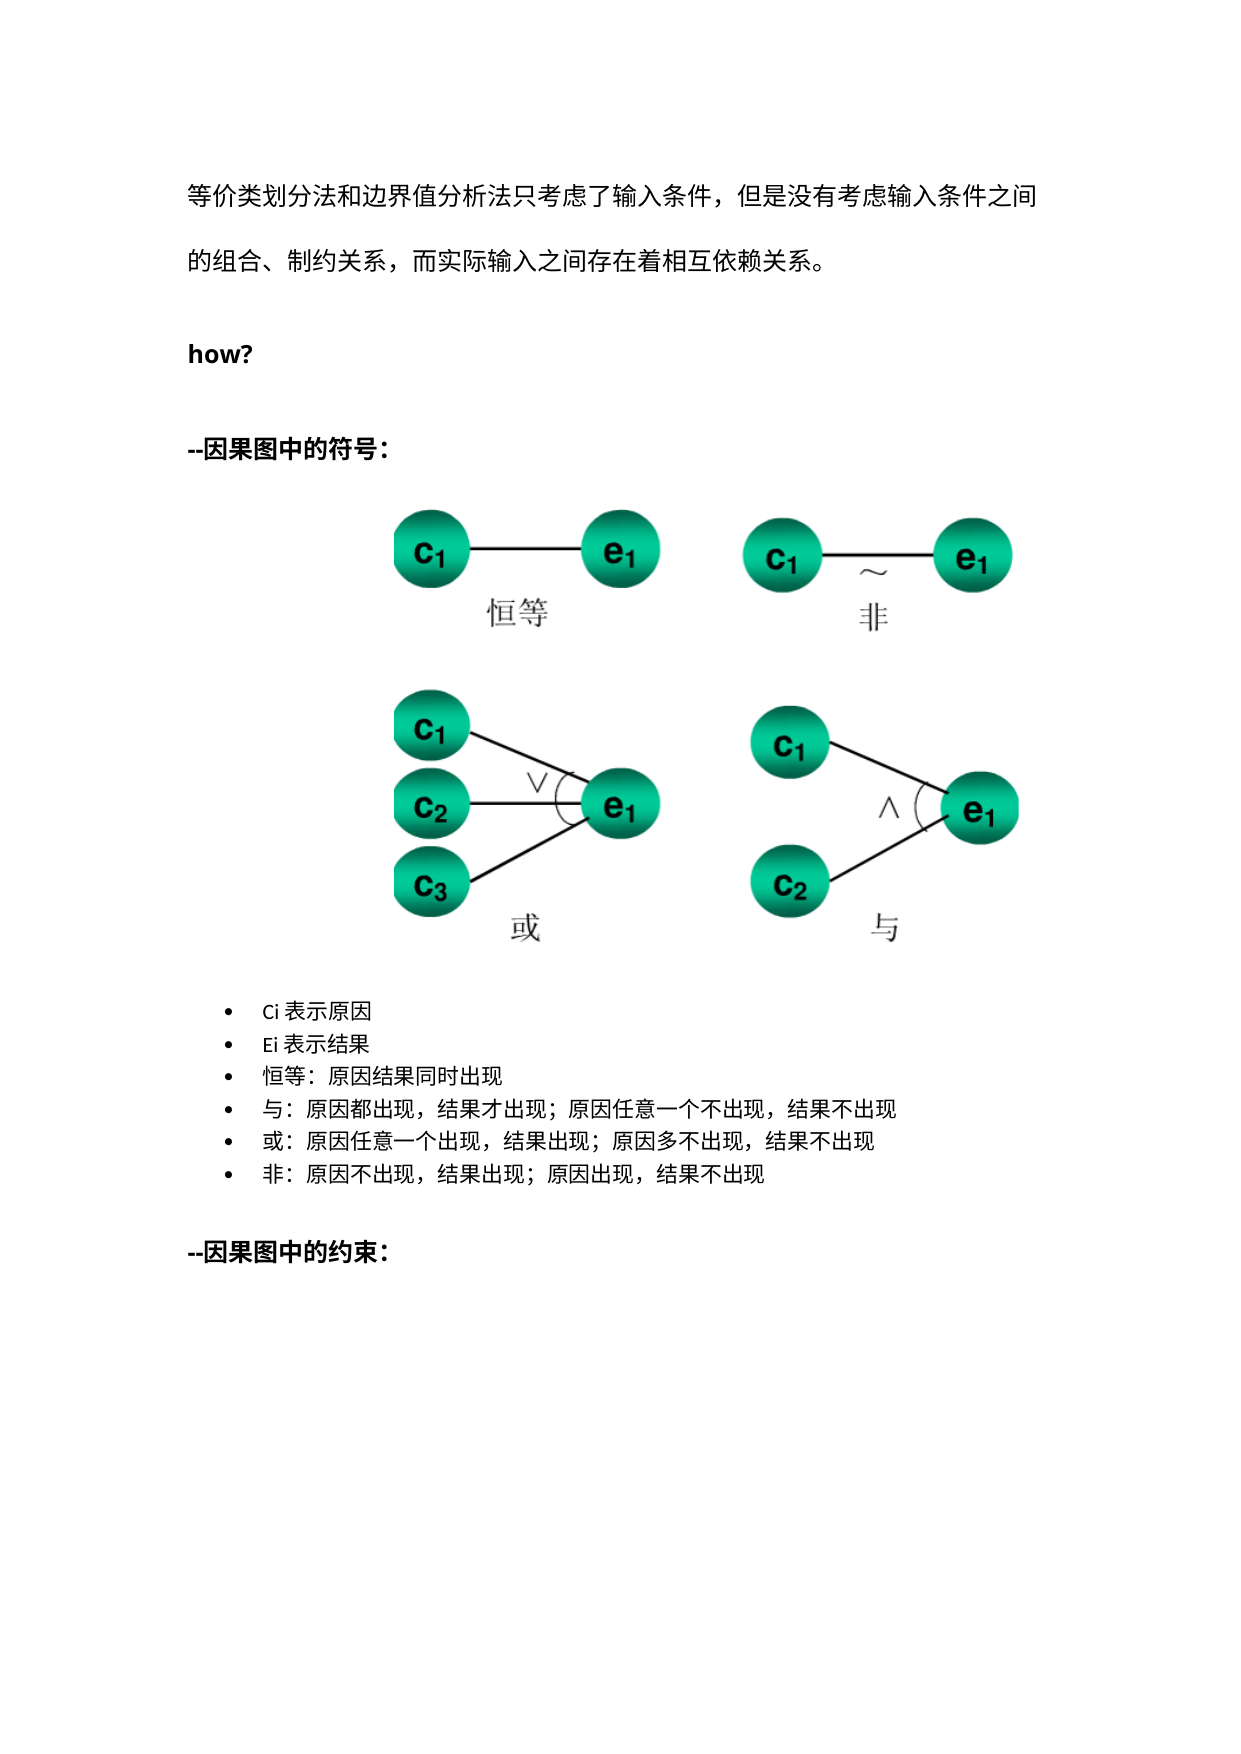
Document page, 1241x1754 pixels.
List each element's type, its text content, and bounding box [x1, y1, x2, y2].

list 与：原因都出现，结果才出现；原因任意一个不出现，结果不出现 [225, 1091, 1053, 1124]
text --因果图中的符号： [187, 415, 1053, 480]
text --因果图中的约束： [187, 1218, 1053, 1283]
list 恒等：原因结果同时出现 [225, 1059, 1053, 1091]
list Ei 表示结果 [225, 1026, 1053, 1059]
list Ci 表示原因 [225, 994, 1053, 1026]
text 等价类划分法和边界值分析法只考虑了输入条件，但是没有考虑输入条件之间的组合、制约关系，而实际输入之间存在着相互依赖关系。 [187, 162, 1053, 292]
list 或：原因任意一个出现，结果出现；原因多不出现，结果不出现 [225, 1124, 1053, 1156]
text how? [187, 321, 1053, 386]
list 非：原因不出现，结果出现；原因出现，结果不出现 [225, 1156, 1053, 1189]
picture [394, 509, 1019, 943]
